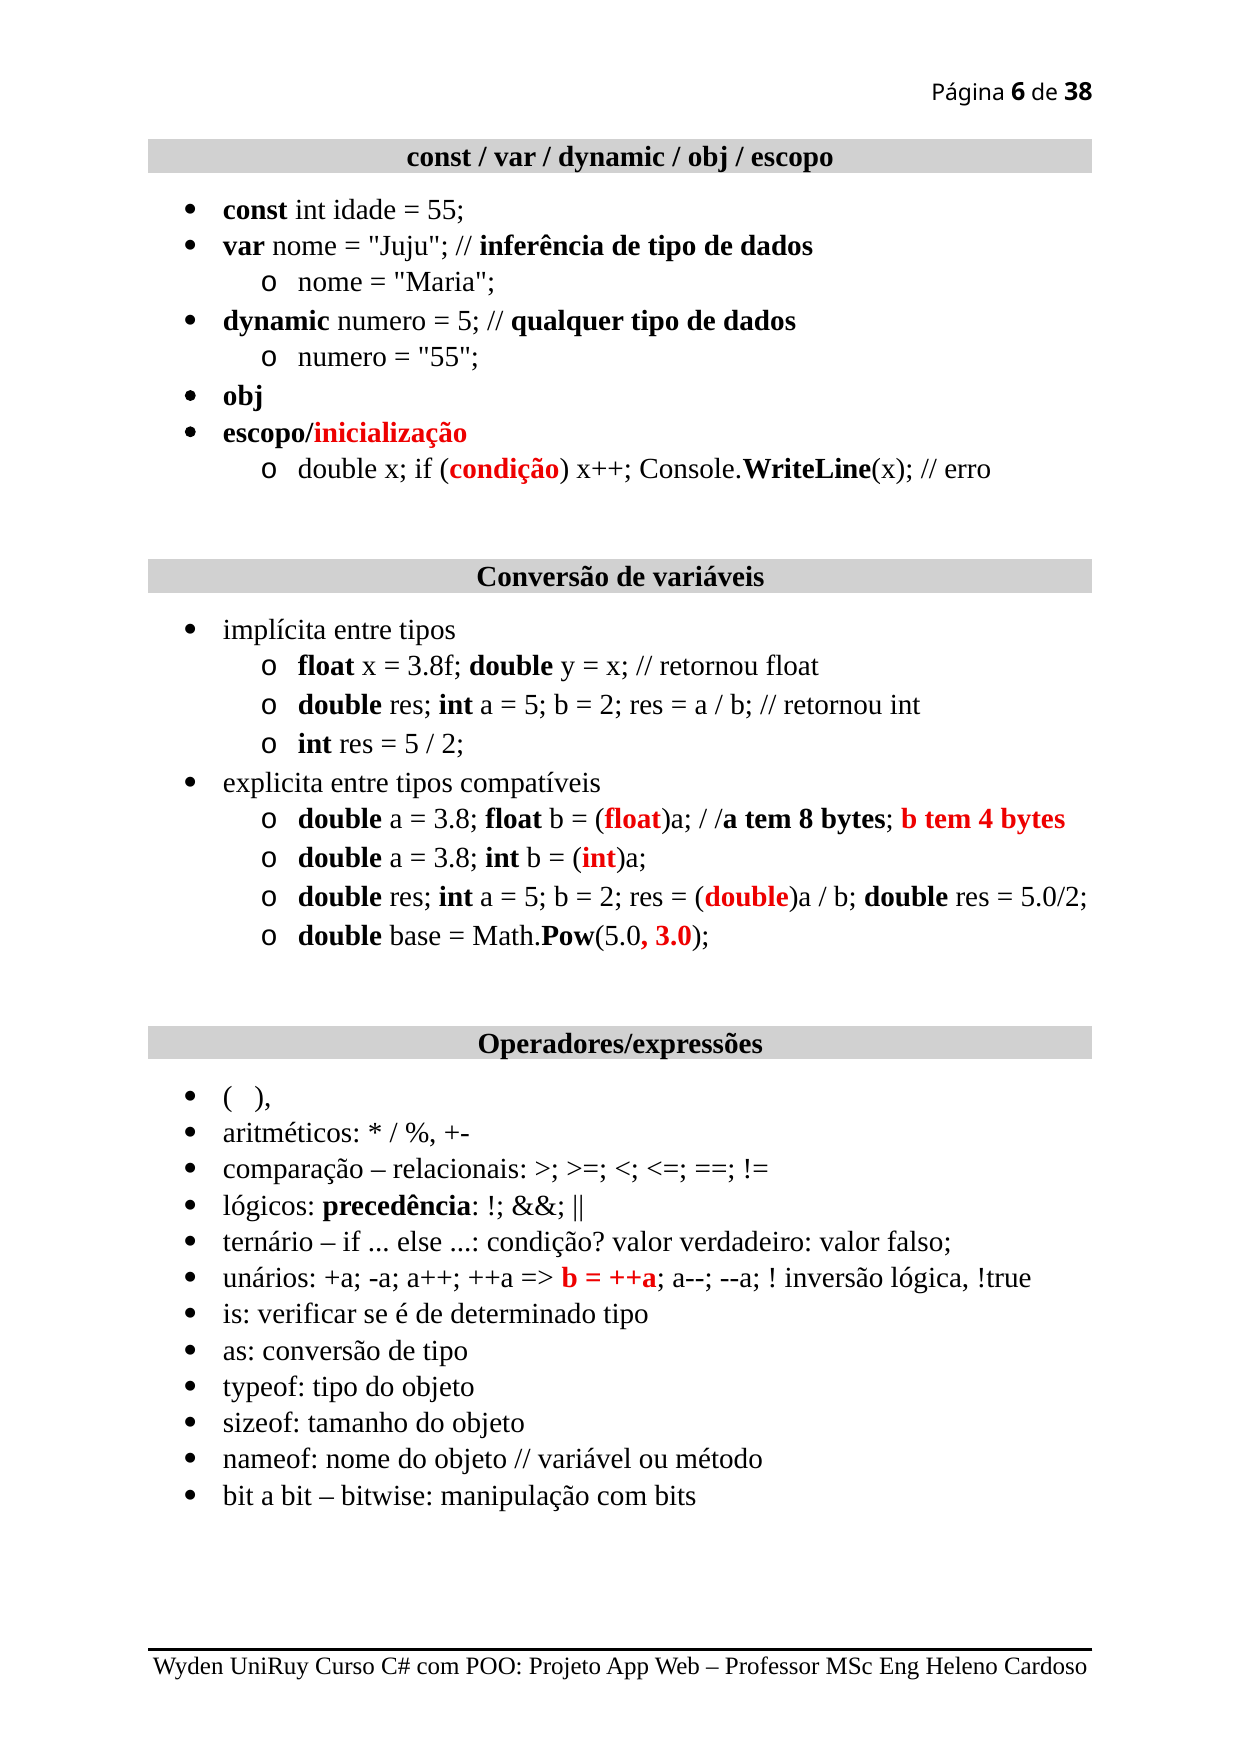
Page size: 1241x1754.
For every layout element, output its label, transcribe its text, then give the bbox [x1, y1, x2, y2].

list double res; int a = 5; b = 2; res = (double)a / b; double res = 5.0/2; [260, 879, 1092, 915]
list nameof: nome do objeto // variável ou método [185, 1441, 1092, 1475]
list obj [185, 378, 1092, 412]
list aritméticos: * / %, +- [185, 1115, 1092, 1149]
text Operadores/expressões [148, 1026, 1092, 1059]
list ( ), [185, 1079, 1092, 1112]
list escopo/inicialização [185, 415, 1092, 448]
list double base = Math.Pow(5.0, 3.0); [260, 918, 1092, 954]
list typeof: tipo do objeto [185, 1369, 1092, 1402]
list int res = 5 / 2; [260, 726, 1092, 762]
list var nome = "Juju"; // inferência de tipo de dados [185, 228, 1092, 262]
list comparação – relacionais: >; >=; <; <=; ==; != [185, 1151, 1092, 1185]
list numero = "55"; [260, 339, 1092, 376]
list unários: +a; -a; a++; ++a => b = ++a; a--; --a; ! inversão lógica, !true [185, 1260, 1092, 1294]
list as: conversão de tipo [185, 1333, 1092, 1366]
list double a = 3.8; float b = (float)a; / /a tem 8 bytes; b tem 4 bytes [260, 801, 1092, 837]
list ternário – if ... else ...: condição? valor verdadeiro: valor falso; [185, 1224, 1092, 1257]
list double x; if (condição) x++; Console.WriteLine(x); // erro [260, 451, 1092, 487]
list bit a bit – bitwise: manipulação com bits [185, 1478, 1092, 1511]
list is: verificar se é de determinado tipo [185, 1296, 1092, 1330]
text const / var / dynamic / obj / escopo [148, 139, 1092, 173]
list nome = "Maria"; [260, 264, 1092, 301]
list dynamic numero = 5; // qualquer tipo de dados [185, 303, 1092, 337]
list double res; int a = 5; b = 2; res = a / b; // retornou int [260, 687, 1092, 723]
text Conversão de variáveis [148, 559, 1092, 593]
list explicita entre tipos compatíveis [185, 765, 1092, 798]
list implícita entre tipos [185, 612, 1092, 646]
list double a = 3.8; int b = (int)a; [260, 840, 1092, 876]
list sizeof: tamanho do objeto [185, 1405, 1092, 1439]
list float x = 3.8f; double y = x; // retornou float [260, 648, 1092, 684]
list const int idade = 55; [185, 192, 1092, 226]
list lógicos: precedência: !; &&; || [185, 1188, 1092, 1221]
